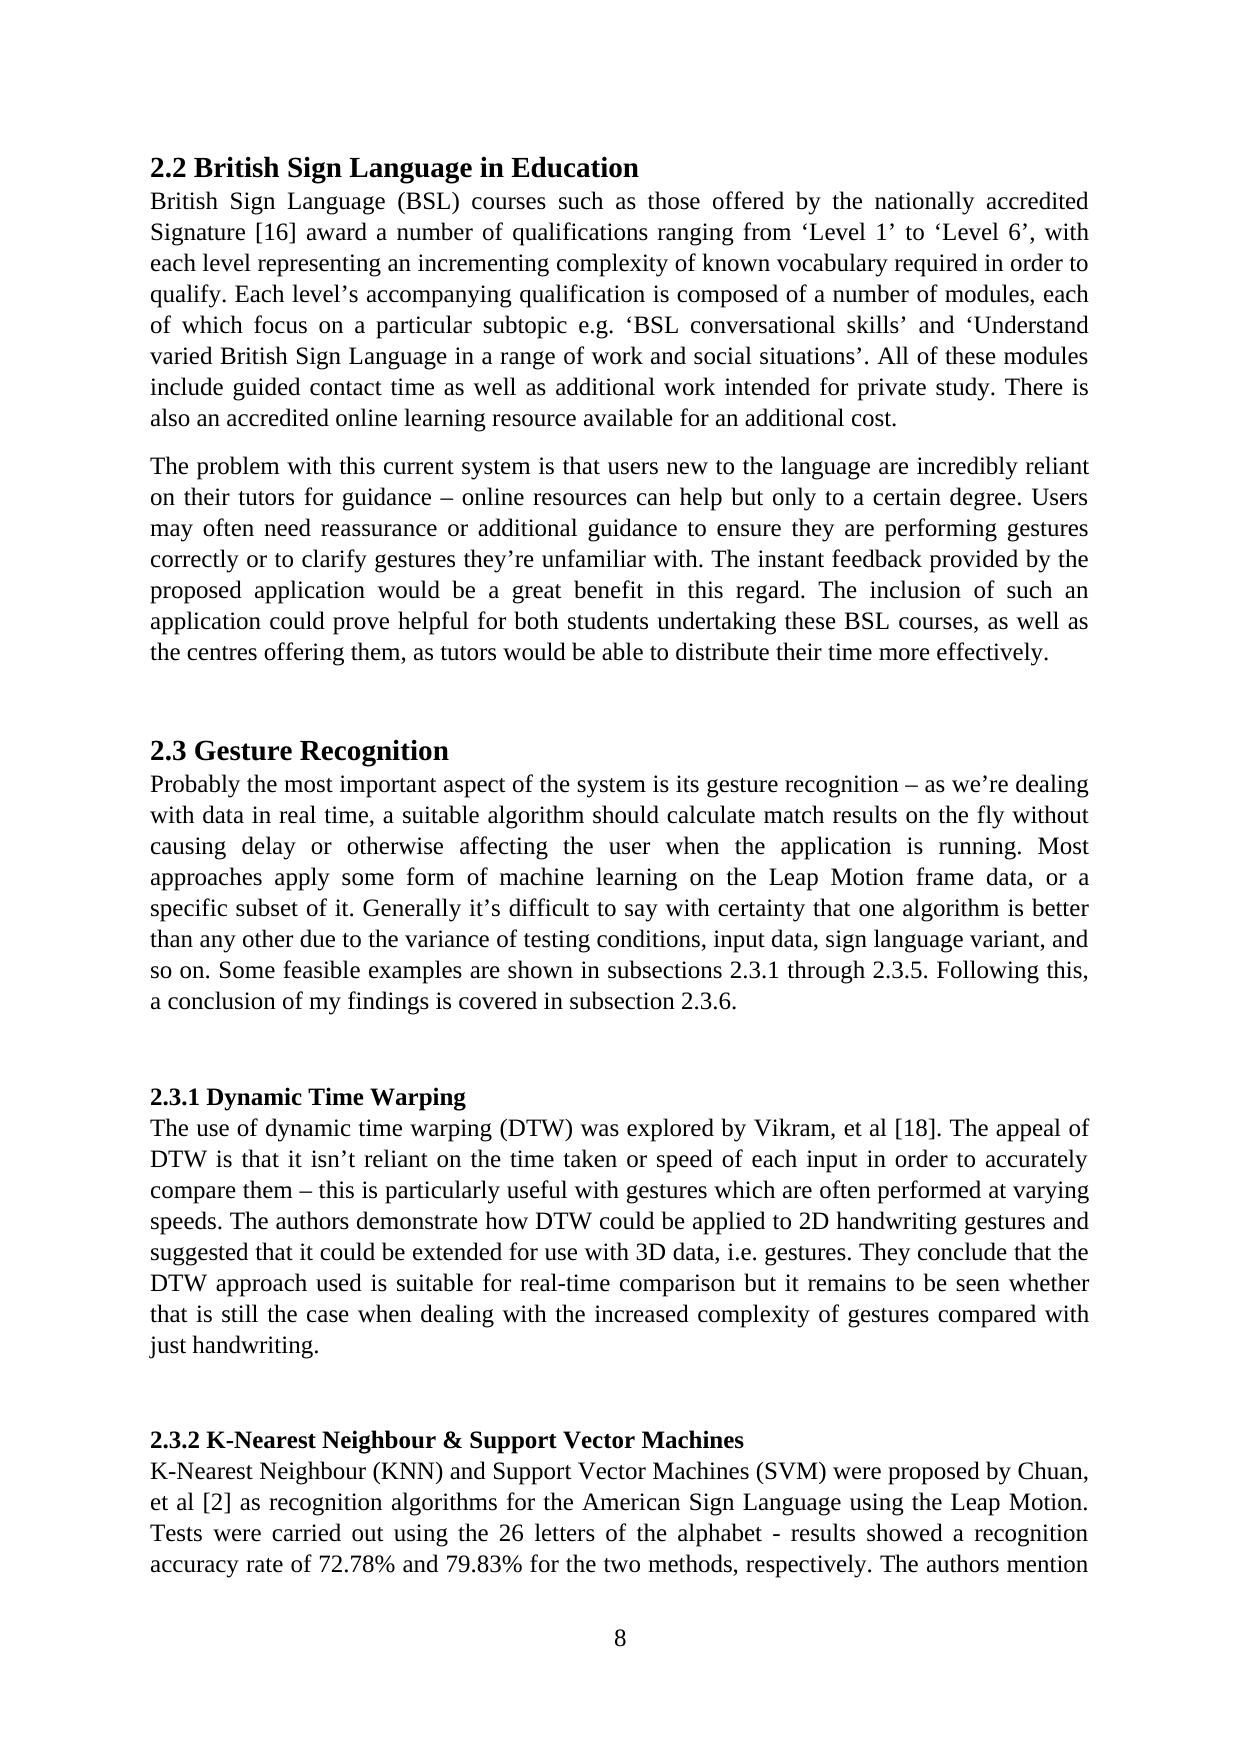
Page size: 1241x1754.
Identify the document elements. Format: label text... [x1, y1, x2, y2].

text The problem with this current system is that users new to the language are incredibly reliant on their tutors for guidance – online resources can help but only to a certain degree. Users may often need reassurance or additional guidance to ensure they are performing gestures correctly or to clarify gestures they’re unfamiliar with. The instant feedback provided by the proposed application would be a great benefit in this regard. The inclusion of such an application could prove helpful for both students undertaking these BSL courses, as well as the centres offering them, as tutors would be able to distribute their time more effectively. [150, 451, 1090, 666]
text Probably the most important aspect of the system is its gesture recognition – as we’re dealing with data in real time, a suitable algorithm should calculate match results on the fly without causing delay or otherwise affecting the user when the application is running. Most approaches apply some form of machine learning on the Leap Motion frame data, or a specific subset of it. Generally it’s difficult to say with certainty that one algorithm is better than any other due to the variance of testing conditions, input data, sign language variant, and so on. Some feasible examples are shown in subsections 2.3.1 through 2.3.5. Following this, a conclusion of my findings is covered in subsection 2.3.6. [150, 769, 1090, 1015]
subtitle 2.3 Gesture Recognition [150, 733, 1090, 766]
text The use of dynamic time warping (DTW) was explored by Vikram, et al [18]. The appeal of DTW is that it isn’t reliant on the time taken or speed of each input in order to accurately compare them – this is particularly useful with gestures which are often performed at varying speeds. The authors demonstrate how DTW could be applied to 2D handwriting gestures and suggested that it could be extended for use with 3D data, i.e. gestures. They conclude that the DTW approach used is suitable for real-time comparison but it remains to be seen whether that is still the case when dealing with the increased complexity of gestures compared with just handwriting. [150, 1113, 1090, 1359]
subtitle 2.3.2 K-Nearest Neighbour & Support Vector Machines [150, 1425, 1090, 1454]
subtitle 2.2 British Sign Language in Education [150, 150, 1090, 183]
subtitle 2.3.1 Dynamic Time Warping [150, 1082, 1090, 1110]
